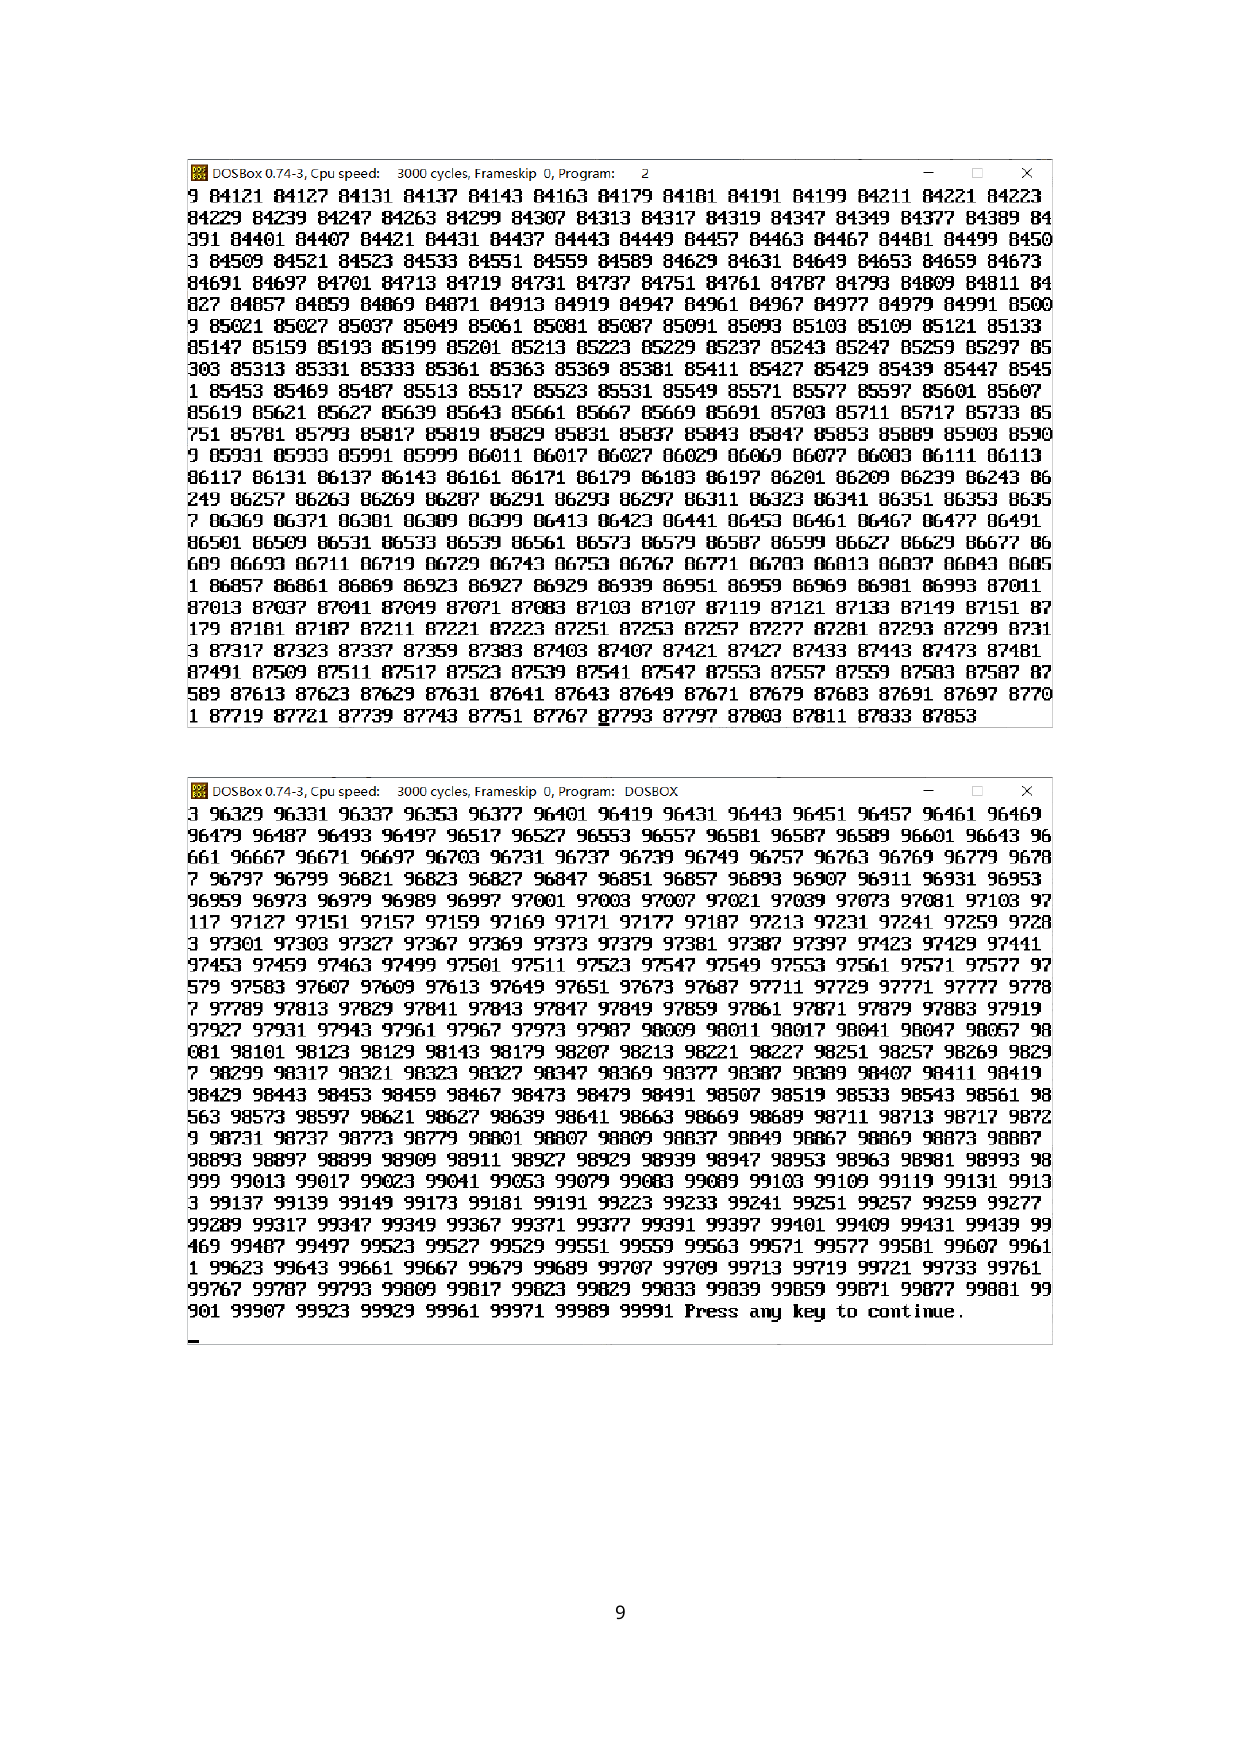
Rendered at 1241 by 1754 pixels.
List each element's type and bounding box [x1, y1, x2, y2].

picture [187, 159, 1053, 728]
picture [187, 777, 1053, 1345]
